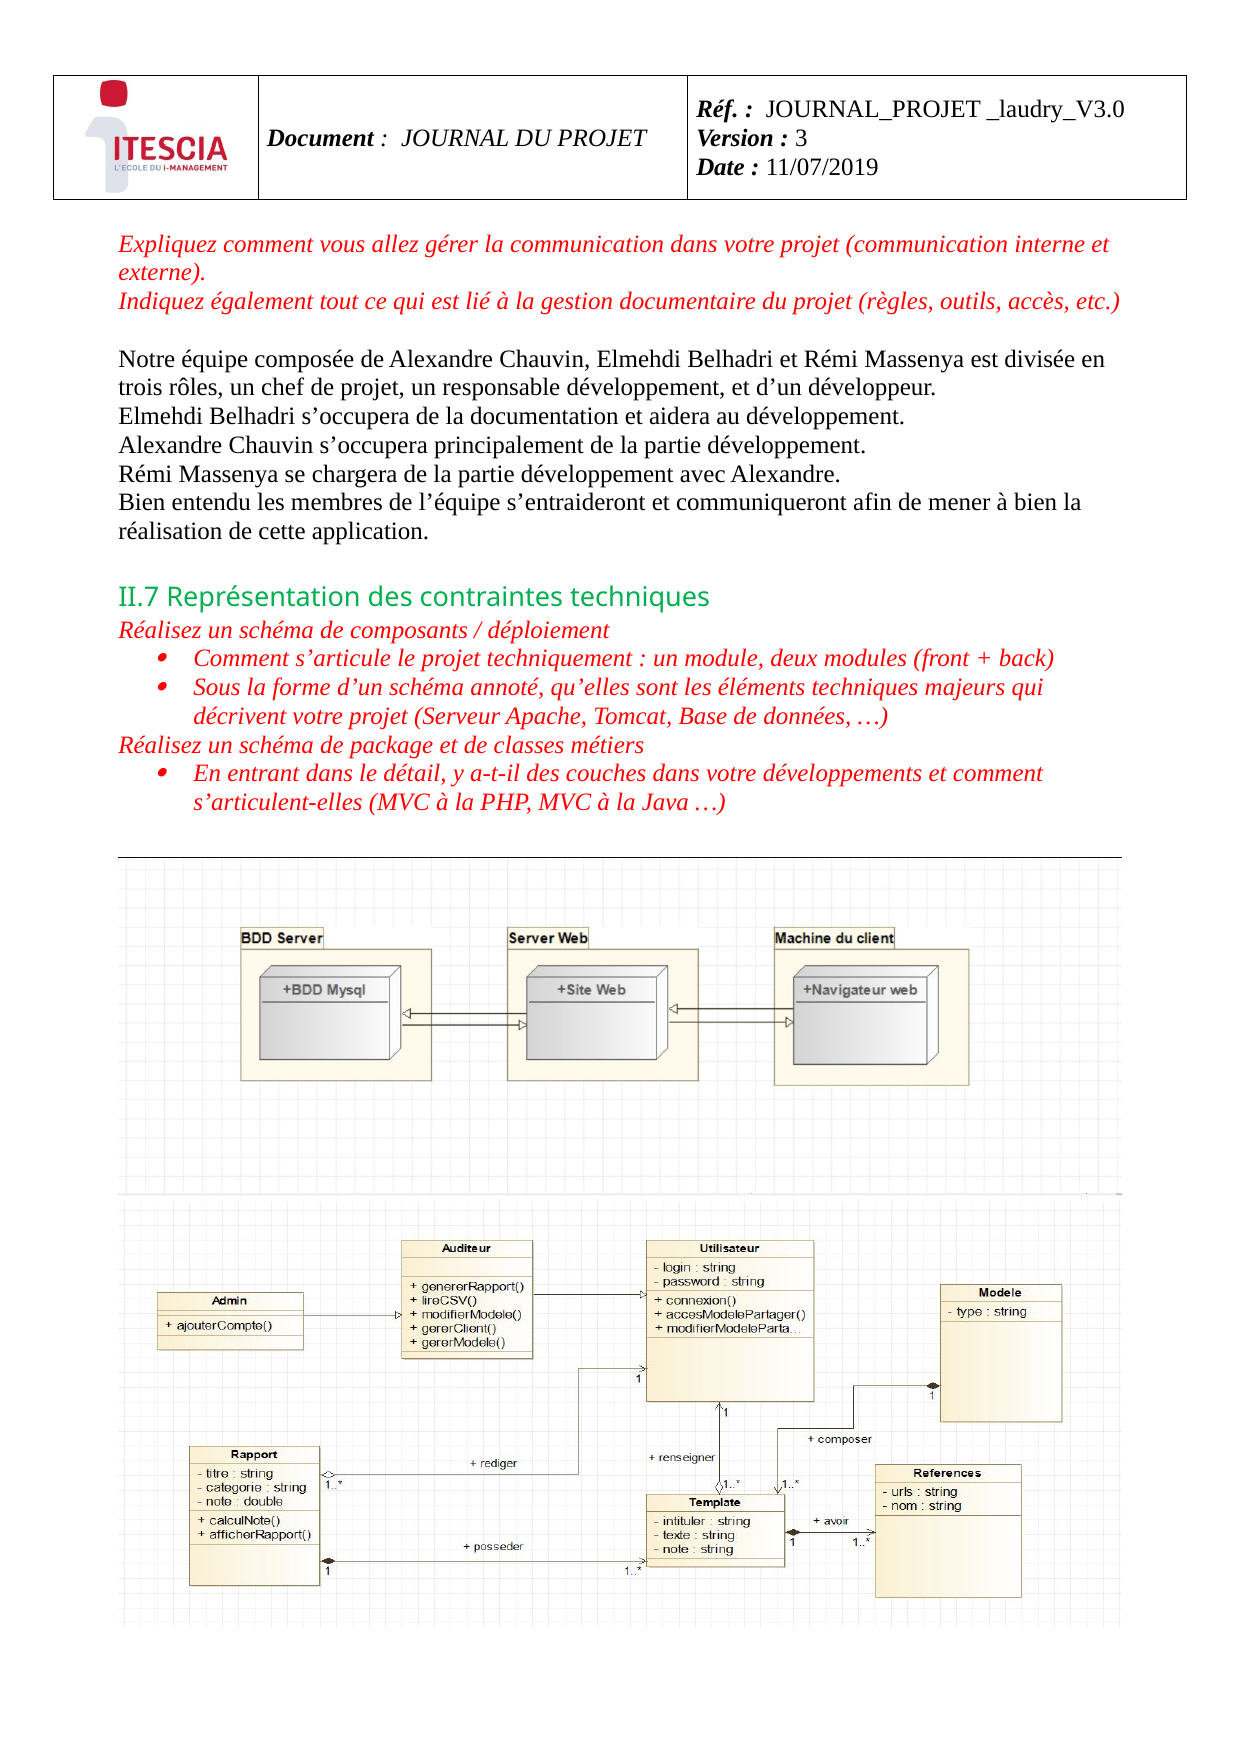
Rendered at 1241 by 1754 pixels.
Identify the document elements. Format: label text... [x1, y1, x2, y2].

list Sous la forme d’un schéma annoté, qu’elles sont les éléments techniques majeurs qui décrivent votre projet (Serveur Apache, Tomcat, Base de données, …) [156, 672, 1122, 730]
text Notre équipe composée de Alexandre Chauvin, Elmehdi Belhadri et Rémi Massenya est divisée en trois rôles, un chef de projet, un responsable développement, et d’un développeur. [118, 344, 1122, 401]
text Bien entendu les membres de l’équipe s’entraideront et communiqueront afin de mener à bien la réalisation de cette application. [118, 487, 1122, 545]
text Expliquez comment vous allez gérer la communication dans votre projet (communication interne et externe). [118, 229, 1122, 286]
picture [78, 76, 234, 199]
text Indiquez également tout ce qui est lié à la gestion documentaire du projet (règles, outils, accès, etc.) [118, 286, 1122, 315]
text Réalisez un schéma de composants / déploiement [118, 615, 1122, 643]
text Rémi Massenya se chargera de la partie développement avec Alexandre. [118, 459, 1122, 487]
text Alexandre Chauvin s’occupera principalement de la partie développement. [118, 430, 1122, 459]
picture [118, 857, 1123, 1628]
list Comment s’articule le projet techniquement : un module, deux modules (front + back) [156, 643, 1122, 672]
subtitle II.7 Représentation des contraintes techniques [118, 578, 1122, 615]
list En entrant dans le détail, y a-t-il des couches dans votre développements et comment s’articulent-elles (MVC à la PHP, MVC à la Java …) [156, 758, 1122, 816]
text Elmehdi Belhadri s’occupera de la documentation et aidera au développement. [118, 401, 1122, 430]
text Réalisez un schéma de package et de classes métiers [118, 730, 1122, 758]
